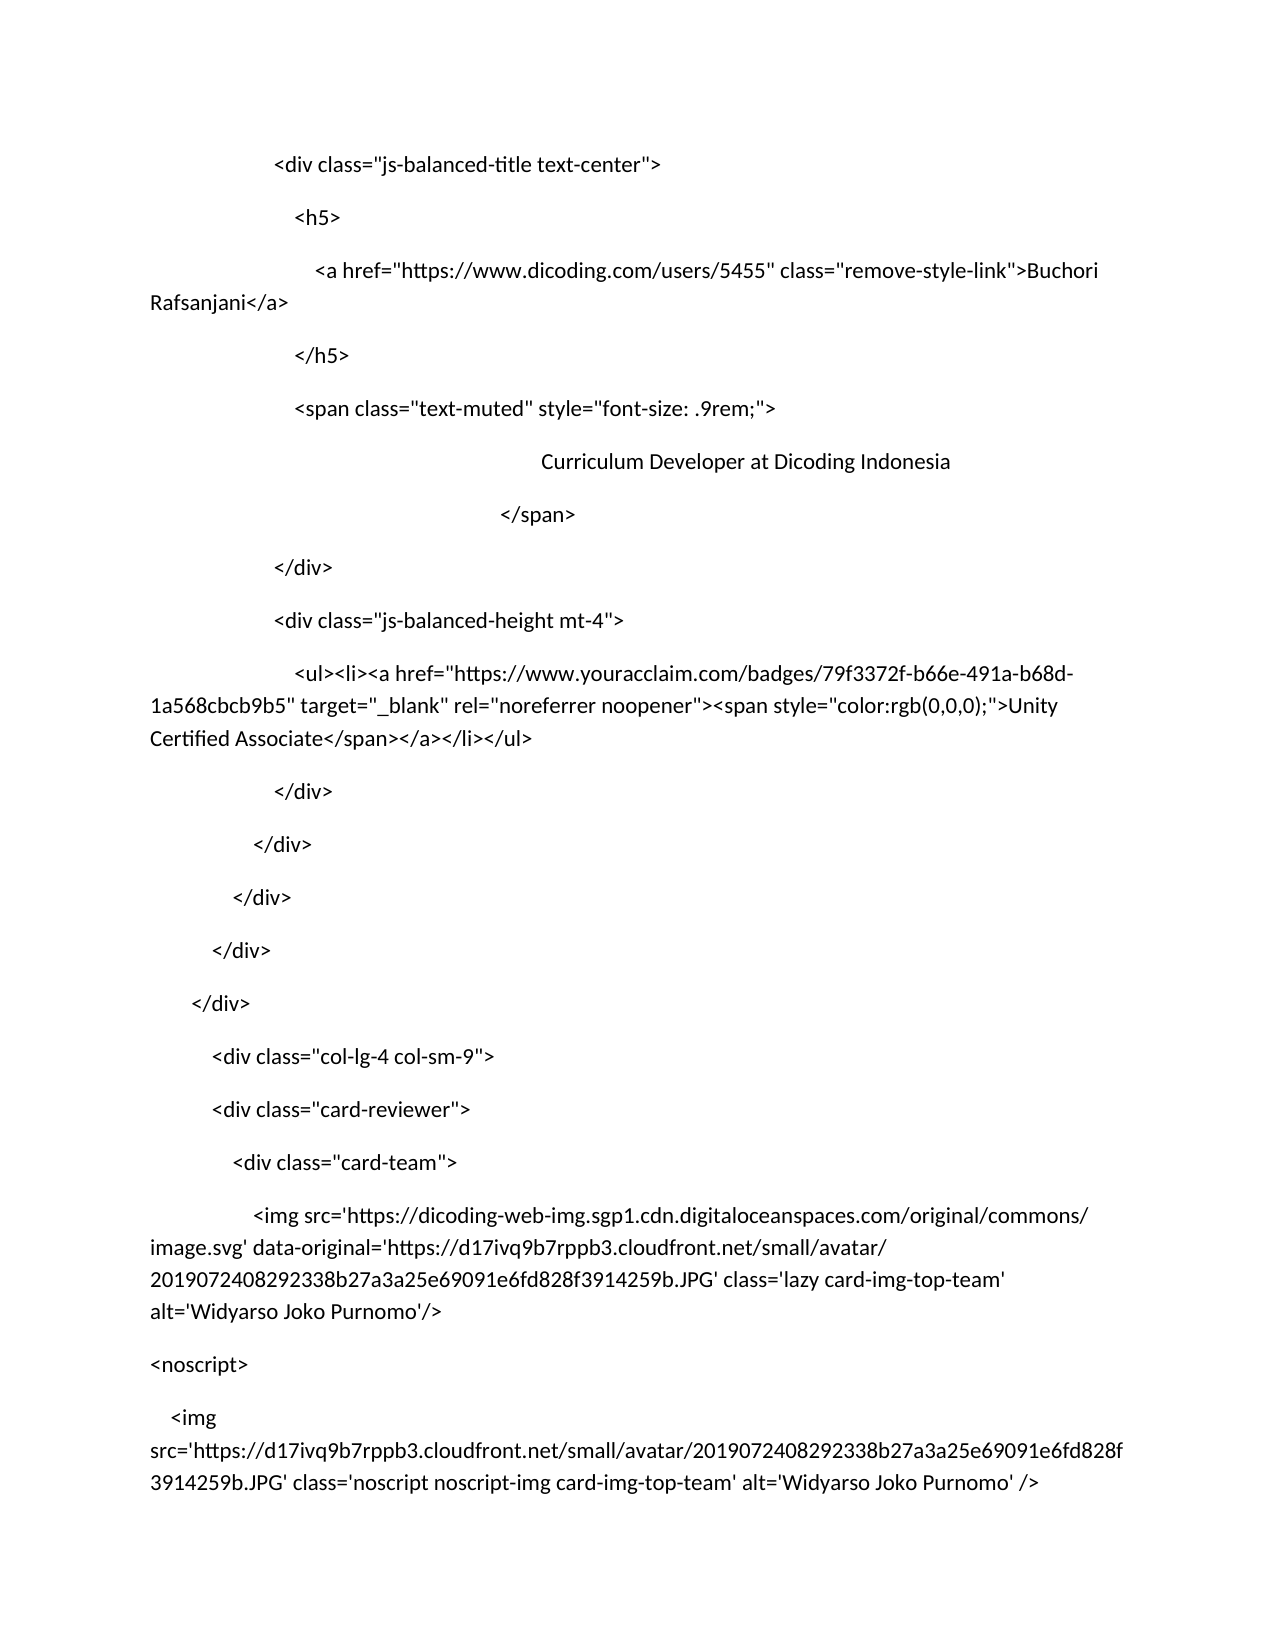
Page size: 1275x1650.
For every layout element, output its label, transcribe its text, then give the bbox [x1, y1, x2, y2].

text </div> [150, 777, 1125, 805]
text </h5> [150, 341, 1125, 369]
text <div class="card-team"> [150, 1148, 1125, 1176]
text <img src='https://dicoding-web-img.sgp1.cdn.digitaloceanspaces.com/original/commons/image.svg' data-original='https://d17ivq9b7rppb3.cloudfront.net/small/avatar/2019072408292338b27a3a25e69091e6fd828f3914259b.JPG' class='lazy card-img-top-team' alt='Widyarso Joko Purnomo'/> [150, 1201, 1125, 1326]
text <img src='https://d17ivq9b7rppb3.cloudfront.net/small/avatar/2019072408292338b27a3a25e69091e6fd828f3914259b.JPG' class='noscript noscript-img card-img-top-team' alt='Widyarso Joko Purnomo' /> [150, 1403, 1125, 1496]
text <div class="js-balanced-title text-center"> [150, 150, 1125, 178]
text <div class="col-lg-4 col-sm-9"> [150, 1042, 1125, 1070]
text <div class="js-balanced-height mt-4"> [150, 606, 1125, 634]
text </div> [150, 883, 1125, 911]
text </div> [150, 989, 1125, 1017]
text Curriculum Developer at Dicoding Indonesia [150, 447, 1125, 475]
text <h5> [150, 203, 1125, 231]
text <noscript> [150, 1351, 1125, 1378]
text </div> [150, 830, 1125, 858]
text </span> [150, 500, 1125, 528]
text <a href="https://www.dicoding.com/users/5455" class="remove-style-link">Buchori Rafsanjani</a> [150, 256, 1125, 316]
text </div> [150, 553, 1125, 581]
text <ul><li><a href="https://www.youracclaim.com/badges/79f3372f-b66e-491a-b68d-1a568cbcb9b5" target="_blank" rel="noreferrer noopener"><span style="color:rgb(0,0,0);">Unity Certified Associate</span></a></li></ul> [150, 659, 1125, 752]
text </div> [150, 936, 1125, 964]
text <div class="card-reviewer"> [150, 1095, 1125, 1123]
text <span class="text-muted" style="font-size: .9rem;"> [150, 394, 1125, 422]
